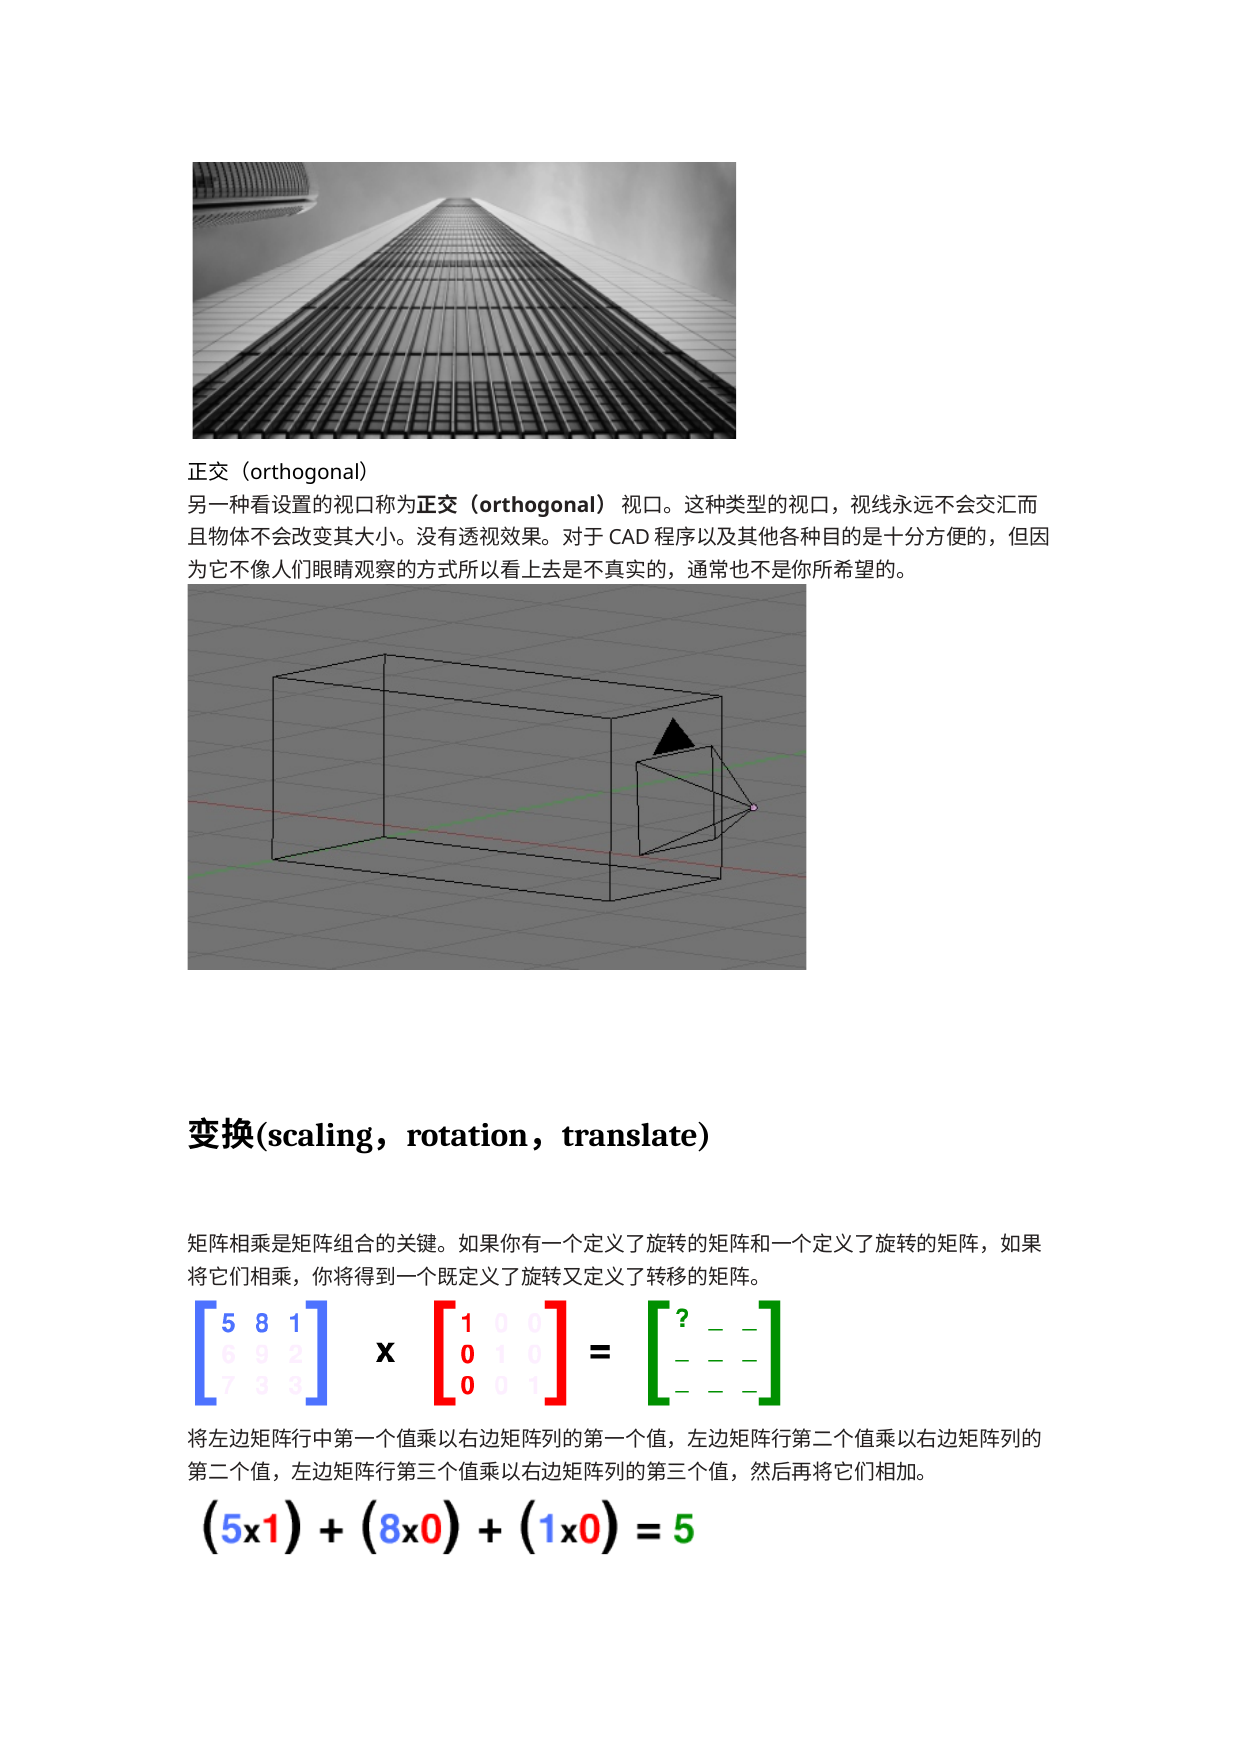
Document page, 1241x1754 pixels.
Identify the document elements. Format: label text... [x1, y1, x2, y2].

text 另一种看设置的视口称为正交（orthogonal） 视口。这种类型的视口，视线永远不会交汇而且物体不会改变其大小。没有透视效果。对于CAD程序以及其他各种目的是十分方便的，但因为它不像人们眼睛观察的方式所以看上去是不真实的，通常也不是你所希望的。 [187, 487, 1053, 584]
picture [187, 1486, 713, 1556]
subtitle 变换(scaling，rotation，translate) [187, 1099, 1053, 1164]
picture [192, 162, 737, 439]
picture [187, 584, 807, 970]
picture [187, 1291, 788, 1409]
text 将左边矩阵行中第一个值乘以右边矩阵列的第一个值，左边矩阵行第二个值乘以右边矩阵列的第二个值，左边矩阵行第三个值乘以右边矩阵列的第三个值，然后再将它们相加。 [187, 1421, 1053, 1486]
text 正交（orthogonal） [187, 454, 1053, 487]
text 矩阵相乘是矩阵组合的关键。如果你有一个定义了旋转的矩阵和一个定义了旋转的矩阵，如果将它们相乘，你将得到一个既定义了旋转又定义了转移的矩阵。 [187, 1226, 1053, 1291]
